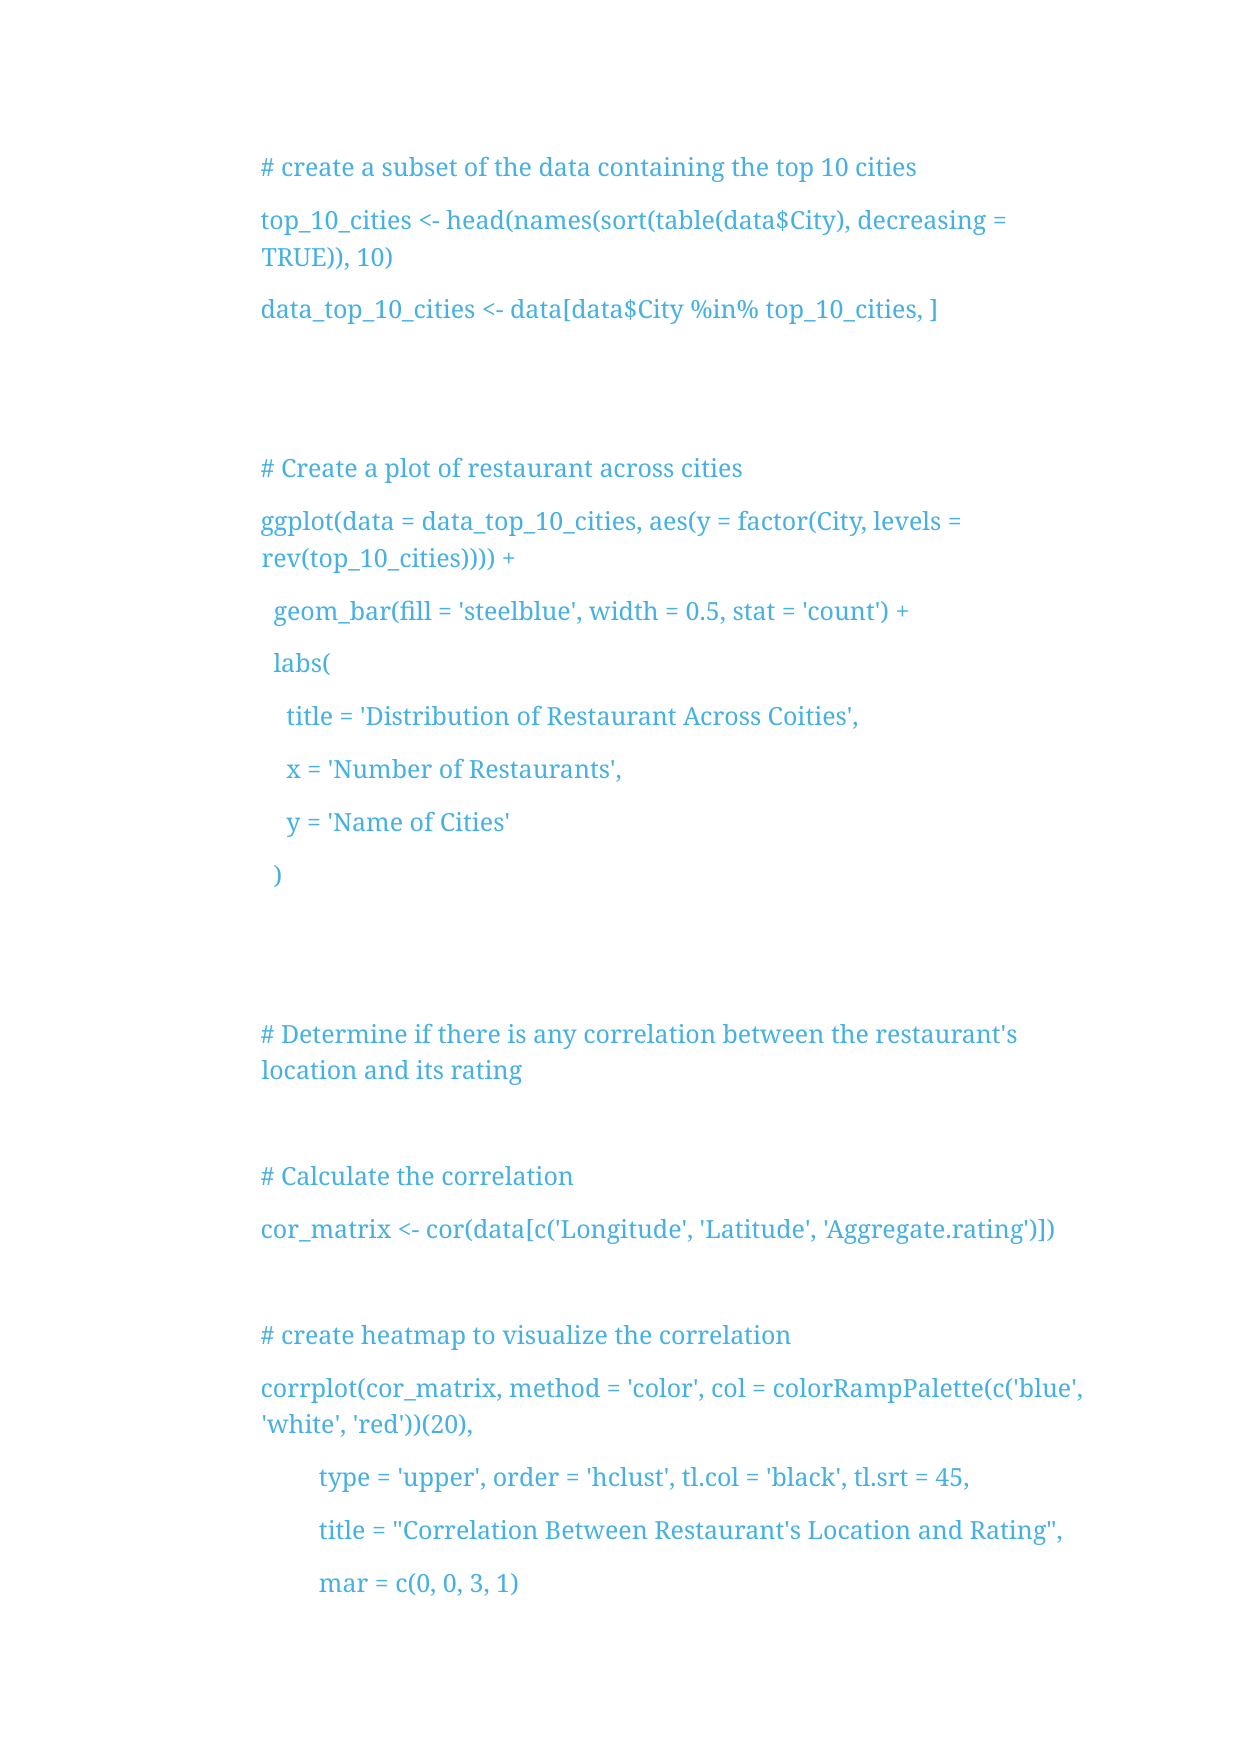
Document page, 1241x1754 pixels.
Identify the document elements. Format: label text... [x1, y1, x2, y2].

text type = 'upper', order = 'hclust', tl.col = 'black', tl.srt = 45, [260, 1459, 1090, 1494]
text # create a subset of the data containing the top 10 cities [260, 150, 1090, 184]
text # create heatmap to visualize the correlation [260, 1317, 1090, 1351]
text mar = c(0, 0, 3, 1) [260, 1565, 1090, 1599]
text title = 'Distribution of Restaurant Across Coities', [260, 699, 1090, 733]
text ) [260, 858, 1090, 892]
text x = 'Number of Restaurants', [260, 752, 1090, 786]
text # Determine if there is any correlation between the restaurant's location and its rating [260, 1016, 1090, 1087]
text # Create a plot of restaurant across cities [260, 451, 1090, 485]
text data_top_10_cities <- data[data$City %in% top_10_cities, ] [260, 292, 1090, 326]
text labs( [260, 646, 1090, 680]
text geom_bar(fill = 'steelblue', width = 0.5, stat = 'count') + [260, 593, 1090, 627]
text cor_matrix <- cor(data[c('Longitude', 'Latitude', 'Aggregate.rating')]) [260, 1212, 1090, 1246]
text y = 'Name of Cities' [260, 805, 1090, 839]
text title = "Correlation Between Restaurant's Location and Rating", [260, 1512, 1090, 1547]
text ggplot(data = data_top_10_cities, aes(y = factor(City, levels = rev(top_10_cities)))) + [260, 504, 1090, 574]
text top_10_cities <- head(names(sort(table(data$City), decreasing = TRUE)), 10) [260, 203, 1090, 273]
text # Calculate the correlation [260, 1159, 1090, 1193]
text corrplot(cor_matrix, method = 'color', col = colorRampPalette(c('blue', 'white', 'red'))(20), [260, 1370, 1090, 1441]
